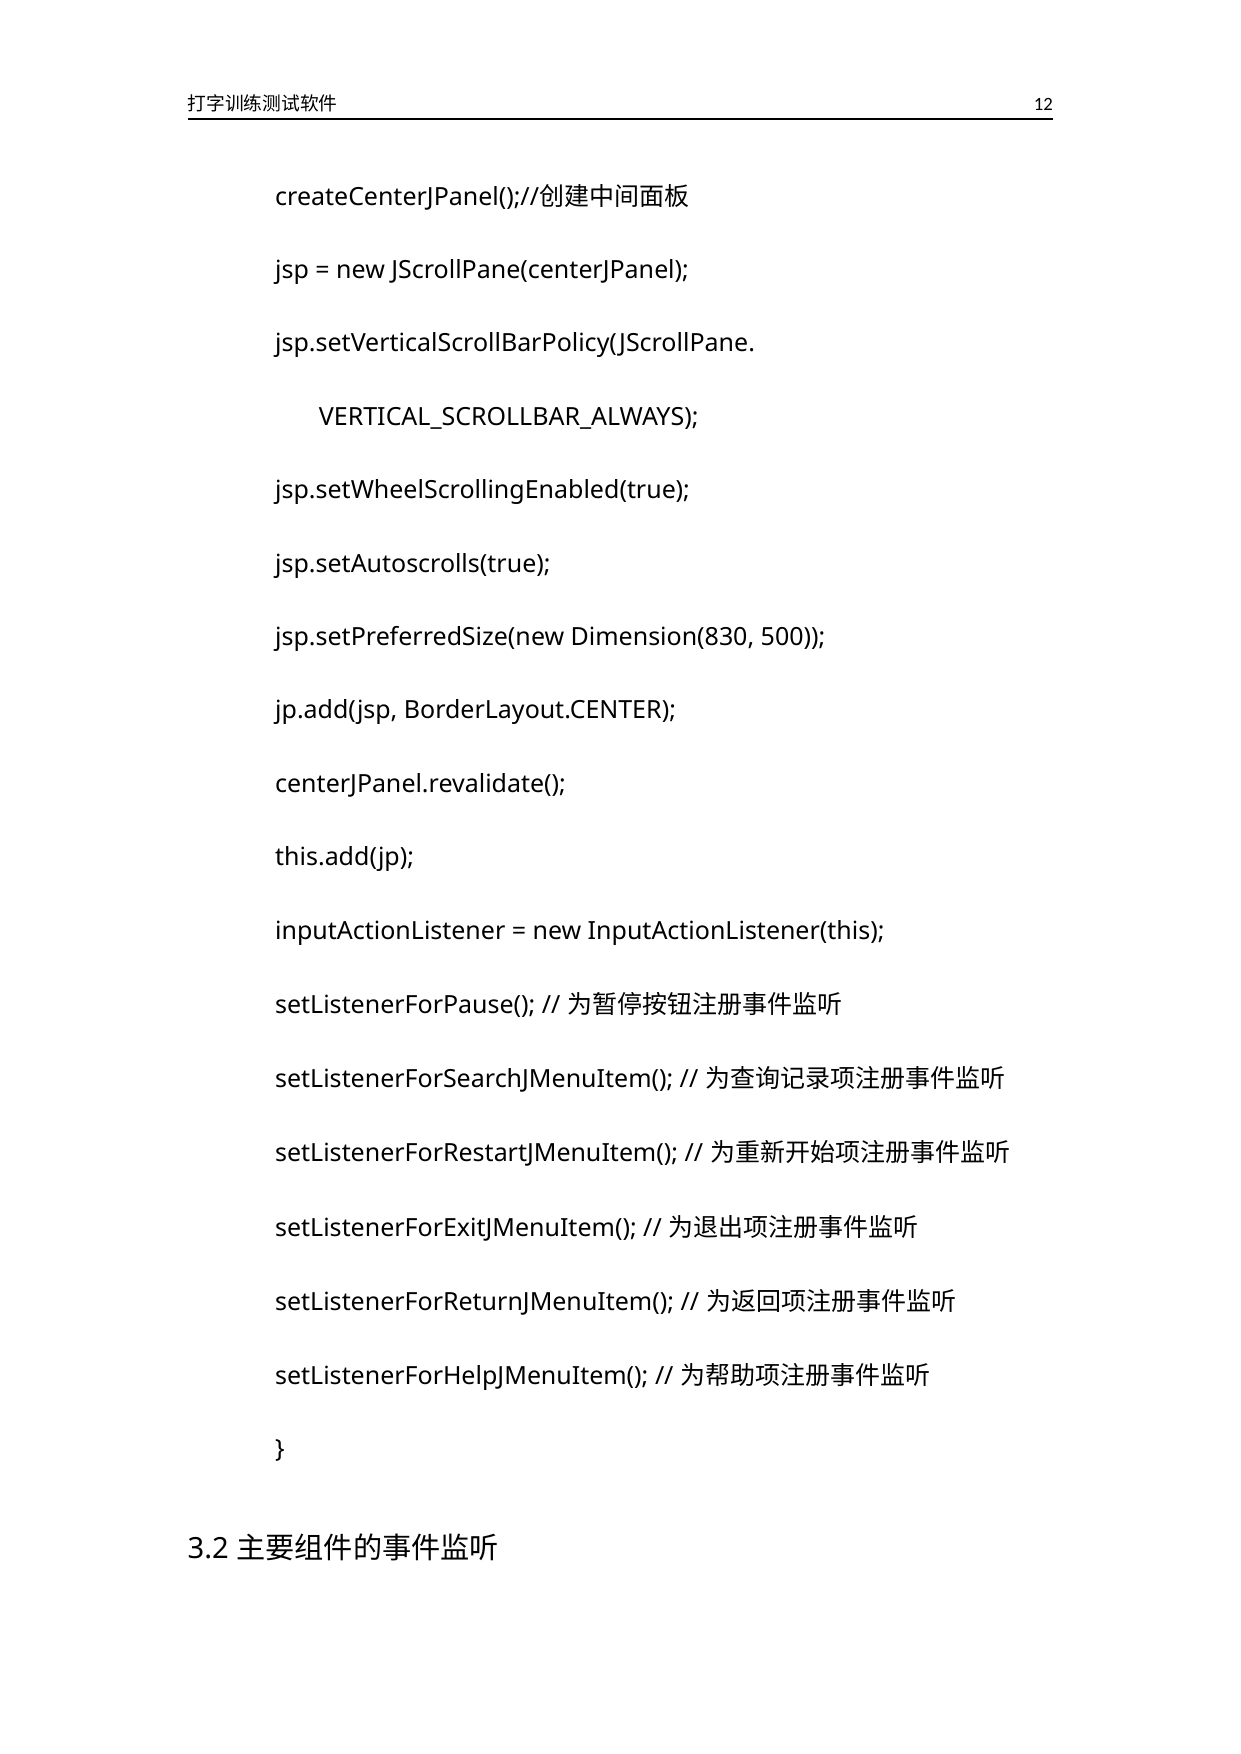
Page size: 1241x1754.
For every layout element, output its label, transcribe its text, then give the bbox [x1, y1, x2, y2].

text jsp.setPreferredSize(new Dimension(830, 500)); [187, 603, 1053, 668]
text } [187, 1415, 1053, 1480]
text setListenerForReturnJMenuItem(); // 为返回项注册事件监听 [187, 1267, 1053, 1332]
text jsp = new JScrollPane(centerJPanel); [187, 236, 1053, 301]
text centerJPanel.revalidate(); [187, 750, 1053, 815]
text setListenerForPause(); // 为暂停按钮注册事件监听 [187, 970, 1053, 1035]
text jp.add(jsp, BorderLayout.CENTER); [187, 677, 1053, 742]
text VERTICAL_SCROLLBAR_ALWAYS); [187, 383, 1053, 448]
text setListenerForRestartJMenuItem(); // 为重新开始项注册事件监听 [187, 1118, 1053, 1183]
text setListenerForSearchJMenuItem(); // 为查询记录项注册事件监听 [187, 1044, 1053, 1109]
text jsp.setVerticalScrollBarPolicy(JScrollPane. [187, 309, 1053, 374]
text 3.2 主要组件的事件监听 [187, 1513, 1053, 1578]
text setListenerForHelpJMenuItem(); // 为帮助项注册事件监听 [187, 1341, 1053, 1406]
text inputActionListener = new InputActionListener(this); [187, 897, 1053, 962]
text jsp.setWheelScrollingEnabled(true); [187, 456, 1053, 521]
text jsp.setAutoscrolls(true); [187, 530, 1053, 595]
text setListenerForExitJMenuItem(); // 为退出项注册事件监听 [187, 1193, 1053, 1258]
text createCenterJPanel();//创建中间面板 [187, 162, 1053, 227]
text this.add(jp); [187, 823, 1053, 888]
